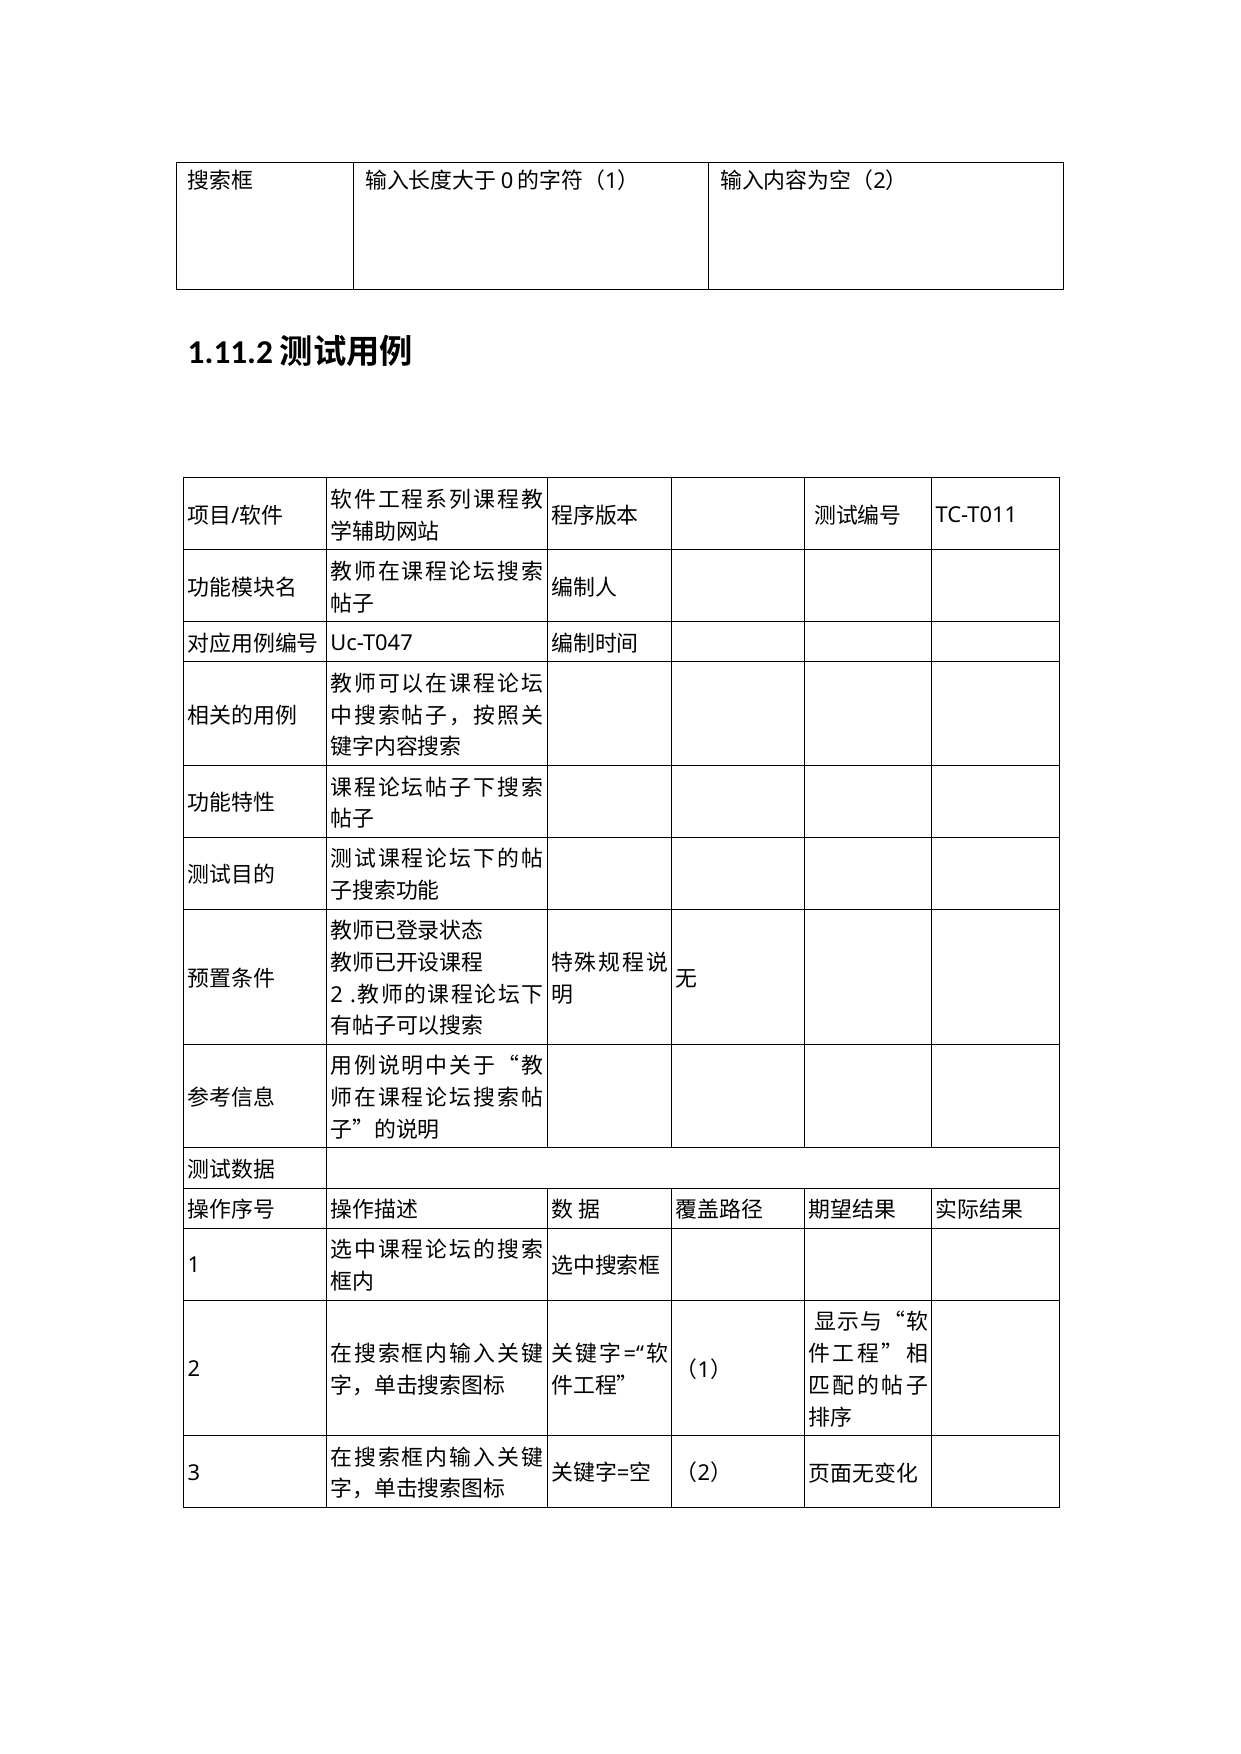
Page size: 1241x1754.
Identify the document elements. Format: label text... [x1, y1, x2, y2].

table_cell 关键字=空 [548, 1436, 671, 1507]
table_cell 显示与“软件工程”相匹配的帖子排序 [805, 1301, 931, 1435]
table_header TC-T011 [932, 478, 1059, 549]
table_header 项目/软件 [184, 478, 326, 549]
subtitle 1.11.2测试用例 [187, 317, 1053, 382]
table_cell [932, 838, 1059, 908]
table_cell 选中搜索框 [548, 1229, 671, 1299]
table_cell 无 [672, 910, 804, 1044]
table_cell [932, 662, 1059, 765]
table_cell [805, 766, 931, 837]
table_cell [805, 1045, 931, 1147]
table_cell [805, 1229, 931, 1299]
table_cell [672, 766, 804, 837]
table_cell 对应用例编号 [184, 622, 326, 661]
table_header 测试编号 [805, 478, 931, 549]
table_cell 编制人 [548, 550, 671, 621]
table_cell 测试目的 [184, 838, 326, 908]
table_cell 关键字=“软件工程” [548, 1301, 671, 1435]
table_cell [805, 662, 931, 765]
table_cell 预置条件 [184, 910, 326, 1044]
table_cell [672, 838, 804, 908]
table_cell [805, 838, 931, 908]
table_cell 特殊规程说明 [548, 910, 671, 1044]
table_cell 搜索框 [177, 163, 353, 289]
table_cell [548, 662, 671, 765]
table_cell 课程论坛帖子下搜索帖子 [327, 766, 547, 837]
table_cell 在搜索框内输入关键字，单击搜索图标 [327, 1436, 547, 1507]
table_cell [672, 1229, 804, 1299]
table_cell [805, 550, 931, 621]
table_cell [932, 910, 1059, 1044]
table_cell 2 [184, 1301, 326, 1435]
table_cell [932, 1436, 1059, 1507]
table_cell [548, 1045, 671, 1147]
table_cell 参考信息 [184, 1045, 326, 1147]
table_cell 教师在课程论坛搜索帖子 [327, 550, 547, 621]
table_cell 数 据 [548, 1189, 671, 1228]
table_cell [672, 662, 804, 765]
table_cell 输入长度大于0的字符（1） [354, 163, 708, 289]
table_cell [932, 1229, 1059, 1299]
table_cell 实际结果 [932, 1189, 1059, 1228]
table_cell 编制时间 [548, 622, 671, 661]
table_cell 相关的用例 [184, 662, 326, 765]
table_cell [932, 766, 1059, 837]
table_cell [672, 550, 804, 621]
table_cell [932, 1301, 1059, 1435]
table_cell 3 [184, 1436, 326, 1507]
table_cell [932, 1045, 1059, 1147]
table_cell [805, 622, 931, 661]
table_cell 在搜索框内输入关键字，单击搜索图标 [327, 1301, 547, 1435]
table_cell （2） [672, 1436, 804, 1507]
table_cell 用例说明中关于“教师在课程论坛搜索帖子”的说明 [327, 1045, 547, 1147]
table_cell [932, 550, 1059, 621]
table_cell 期望结果 [805, 1189, 931, 1228]
table_cell 输入内容为空（2） [709, 163, 1063, 289]
table_cell 功能特性 [184, 766, 326, 837]
table_cell （1） [672, 1301, 804, 1435]
table_cell [548, 766, 671, 837]
table_cell [932, 622, 1059, 661]
table_header 软件工程系列课程教学辅助网站 [327, 478, 547, 549]
table_cell [805, 910, 931, 1044]
table_cell [672, 622, 804, 661]
table_cell 教师已登录状态 教师已开设课程 2 .教师的课程论坛下有帖子可以搜索 [327, 910, 547, 1044]
table_cell [672, 1045, 804, 1147]
table_header [672, 478, 804, 549]
table_cell 测试数据 [184, 1148, 326, 1187]
table_cell 操作序号 [184, 1189, 326, 1228]
table_cell 测试课程论坛下的帖子搜索功能 [327, 838, 547, 908]
table_cell 覆盖路径 [672, 1189, 804, 1228]
table_cell Uc-T047 [327, 622, 547, 661]
table_header 程序版本 [548, 478, 671, 549]
table_cell 操作描述 [327, 1189, 547, 1228]
table_cell [327, 1148, 1059, 1187]
table_cell 页面无变化 [805, 1436, 931, 1507]
table_cell [548, 838, 671, 908]
table_cell 功能模块名 [184, 550, 326, 621]
table_cell 教师可以在课程论坛中搜索帖子，按照关键字内容搜索 [327, 662, 547, 765]
table_cell 1 [184, 1229, 326, 1299]
table_cell 选中课程论坛的搜索框内 [327, 1229, 547, 1299]
